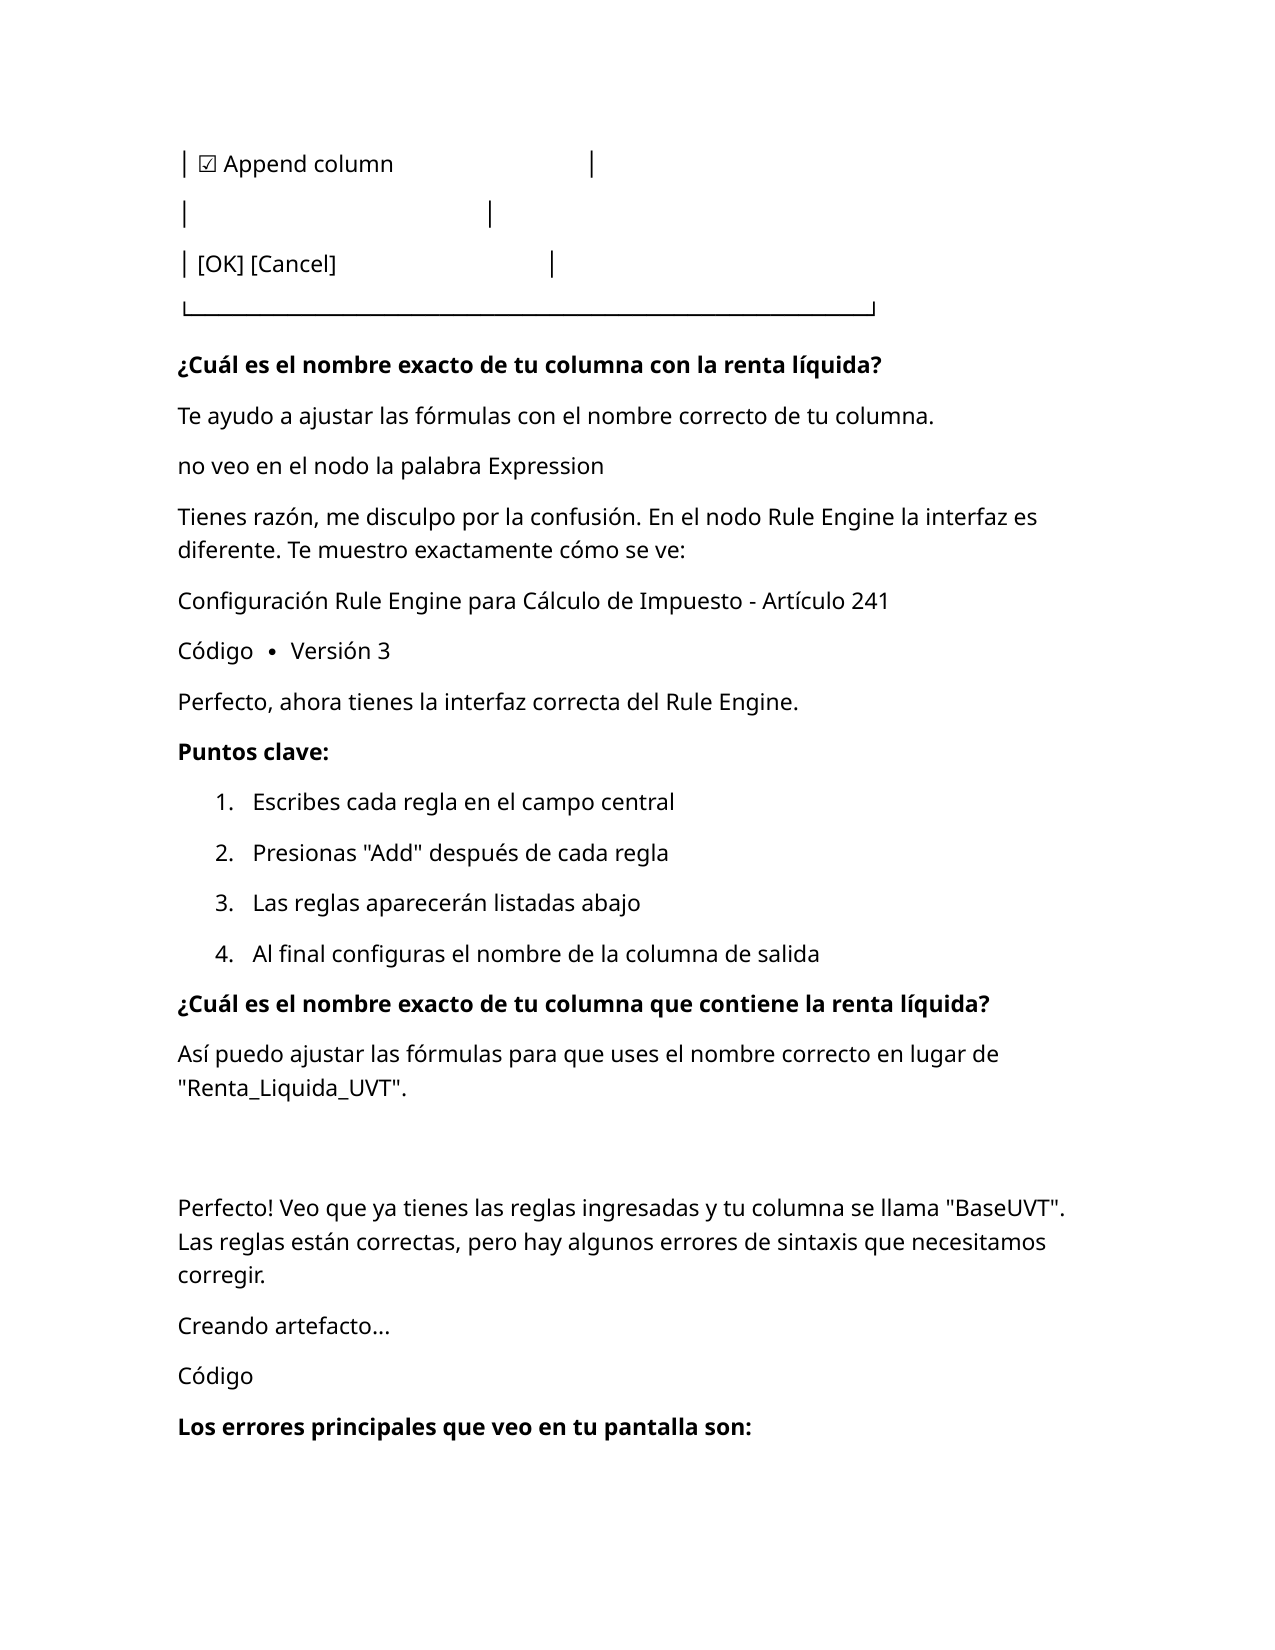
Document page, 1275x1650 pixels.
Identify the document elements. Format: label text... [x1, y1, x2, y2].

text Puntos clave: [177, 736, 1098, 767]
text Configuración Rule Engine para Cálculo de Impuesto - Artículo 241 [177, 585, 1098, 616]
text Tienes razón, me disculpo por la confusión. En el nodo Rule Engine la interfaz es diferente. Te muestro exactamente cómo se ve: [177, 501, 1098, 566]
text Perfecto, ahora tienes la interfaz correcta del Rule Engine. [177, 686, 1098, 717]
text │ ☑ Append column │ [177, 148, 1098, 179]
text ¿Cuál es el nombre exacto de tu columna con la renta líquida? [177, 349, 1098, 381]
text Código [177, 1360, 1098, 1391]
text Así puedo ajustar las fórmulas para que uses el nombre correcto en lugar de "Renta_Liquida_UVT". [177, 1038, 1098, 1103]
text Código ∙ Versión 3 [177, 635, 1098, 666]
text ¿Cuál es el nombre exacto de tu columna que contiene la renta líquida? [177, 988, 1098, 1019]
text Perfecto! Veo que ya tienes las reglas ingresadas y tu columna se llama "BaseUVT". Las reglas están correctas, pero hay algunos errores de sintaxis que necesitamos corregir. [177, 1192, 1098, 1291]
list Las reglas aparecerán listadas abajo [215, 887, 1098, 918]
list Escribes cada regla en el campo central [215, 786, 1098, 818]
text Te ayudo a ajustar las fórmulas con el nombre correcto de tu columna. [177, 400, 1098, 431]
text └─────────────────────────────────────────────────┘ [177, 299, 1098, 330]
list Al final configuras el nombre de la columna de salida [215, 938, 1098, 969]
text Los errores principales que veo en tu pantalla son: [177, 1411, 1098, 1442]
list Presionas "Add" después de cada regla [215, 837, 1098, 868]
text Creando artefacto... [177, 1310, 1098, 1341]
text │ [OK] [Cancel] │ [177, 248, 1098, 280]
text no veo en el nodo la palabra Expression [177, 450, 1098, 481]
text │ │ [177, 198, 1098, 229]
